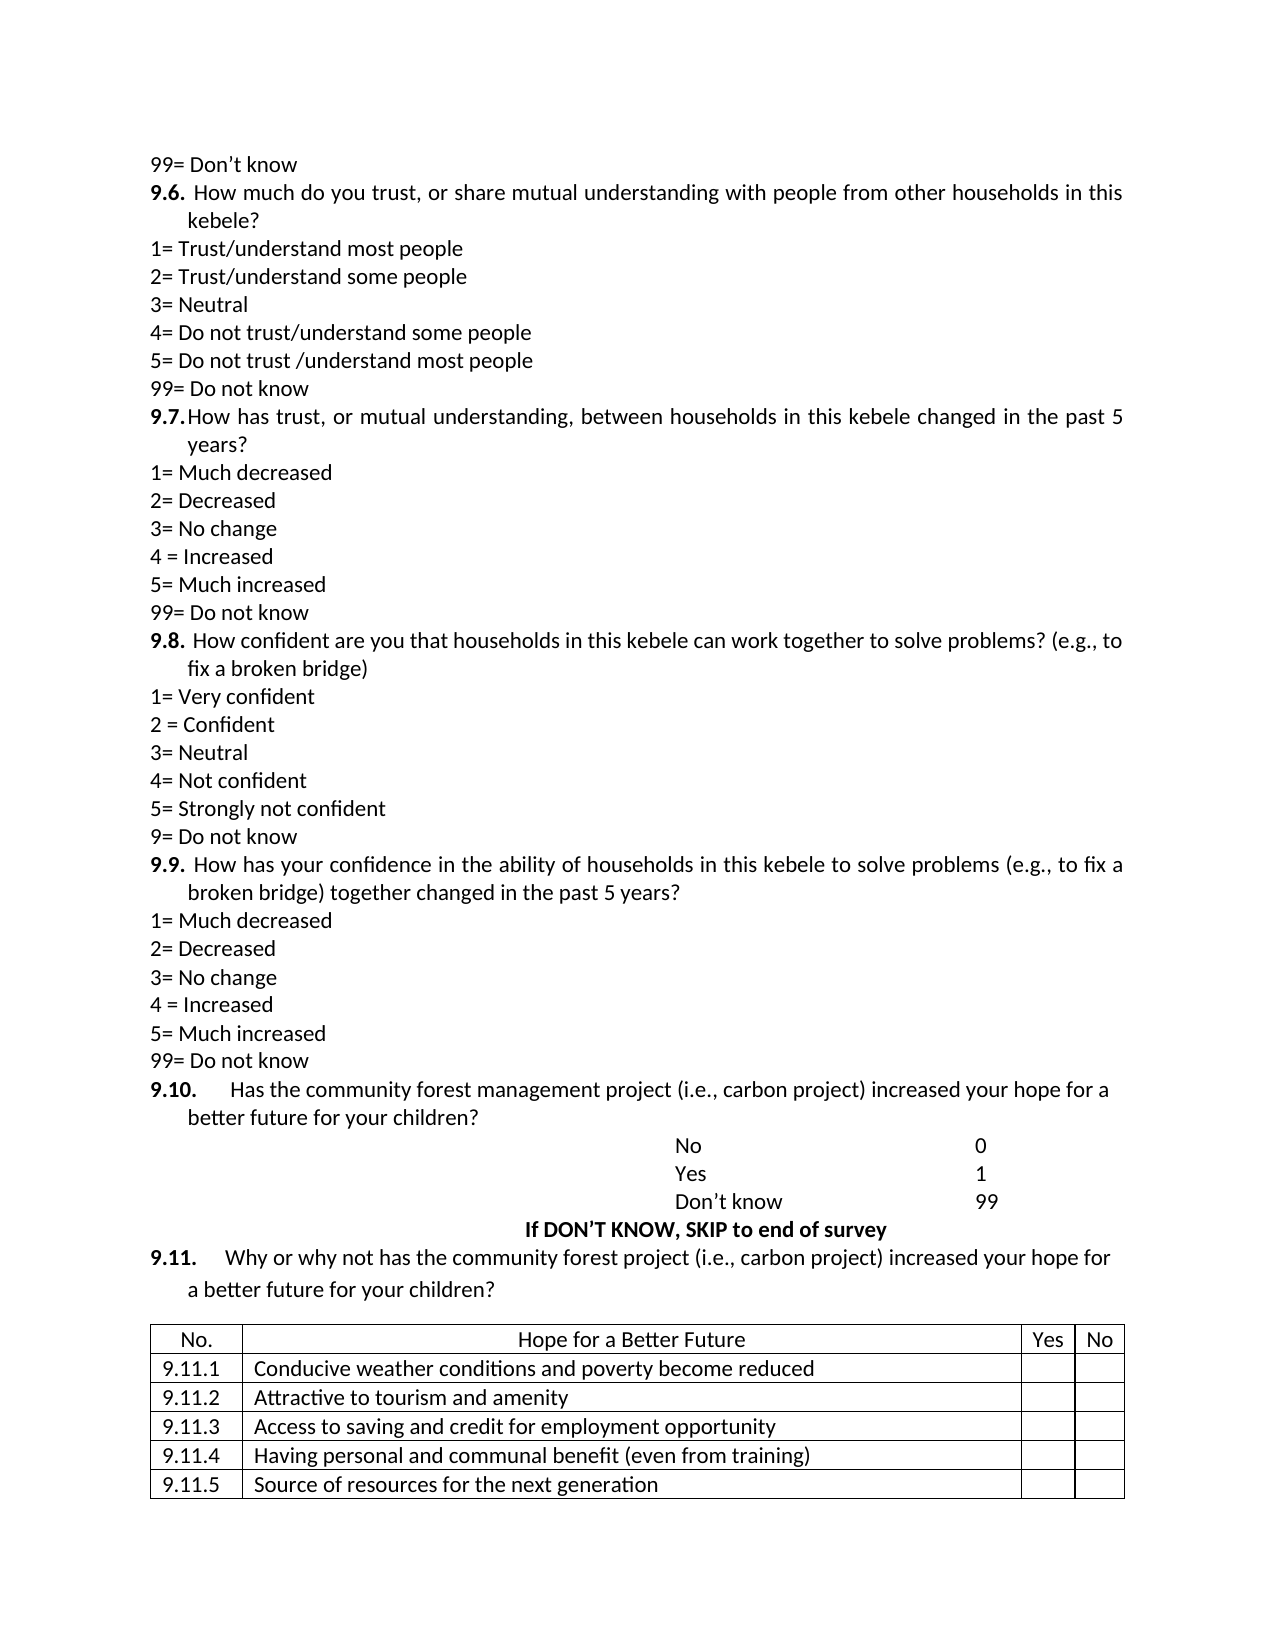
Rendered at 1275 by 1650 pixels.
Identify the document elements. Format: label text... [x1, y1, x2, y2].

text 5= Strongly not confident [150, 794, 1125, 822]
table_header Yes [1022, 1325, 1074, 1353]
table_cell [1076, 1412, 1124, 1440]
text 2= Decreased [150, 934, 1125, 963]
table_cell [1076, 1383, 1124, 1411]
text 1= Very confident [150, 682, 1125, 710]
table_cell Having personal and communal benefit (even from training) [243, 1441, 1021, 1469]
text Don’t know 99 [150, 1187, 1125, 1215]
table_cell Attractive to tourism and amenity [243, 1383, 1021, 1411]
text 2 = Confident [150, 710, 1125, 738]
text 1= Trust/understand most people [150, 234, 1125, 262]
text No 0 [600, 1131, 1125, 1159]
table_cell 9.11.5 [151, 1470, 242, 1498]
table_cell [1076, 1470, 1124, 1498]
text 3= No change [150, 514, 1125, 542]
text 1= Much decreased [150, 458, 1125, 486]
list How confident are you that households in this kebele can work together to solve problems? (e.g., to fix a broken bridge) [150, 626, 1125, 682]
text 3= No change [150, 963, 1125, 991]
text 3= Neutral [150, 738, 1125, 766]
table_header Hope for a Better Future [243, 1325, 1021, 1353]
table_cell [1022, 1441, 1074, 1469]
list How has your confidence in the ability of households in this kebele to solve problems (e.g., to fix a broken bridge) together changed in the past 5 years? [150, 851, 1125, 907]
text 4 = Increased [150, 542, 1125, 570]
table_cell [1022, 1412, 1074, 1440]
table_cell [1076, 1354, 1124, 1382]
text 99= Do not know [150, 598, 1125, 626]
text 3= Neutral [150, 290, 1125, 318]
text 5= Much increased [150, 1019, 1125, 1047]
text 99= Do not know [150, 1047, 1125, 1075]
table_cell Conducive weather conditions and poverty become reduced [243, 1354, 1021, 1382]
table_cell 9.11.4 [151, 1441, 242, 1469]
text 4 = Increased [150, 991, 1125, 1019]
text Yes 1 [150, 1159, 1125, 1187]
table_cell [1022, 1470, 1074, 1498]
text 1= Much decreased [150, 907, 1125, 934]
table_header No [1076, 1325, 1124, 1353]
list Has the community forest management project (i.e., carbon project) increased your hope for a better future for your children? [150, 1075, 1125, 1131]
list How much do you trust, or share mutual understanding with people from other households in this kebele? [150, 178, 1125, 234]
text 4= Not confident [150, 766, 1125, 794]
text 99= Don’t know [150, 150, 1125, 178]
table_cell Access to saving and credit for employment opportunity [243, 1412, 1021, 1440]
table_cell [1022, 1383, 1074, 1411]
list How has trust, or mutual understanding, between households in this kebele changed in the past 5 years? [150, 402, 1125, 458]
text 2= Decreased [150, 486, 1125, 514]
table_cell [1076, 1441, 1124, 1469]
text 5= Much increased [150, 570, 1125, 598]
table_cell 9.11.1 [151, 1354, 242, 1382]
text 99= Do not know [150, 374, 1125, 402]
list Why or why not has the community forest project (i.e., carbon project) increased your hope for a better future for your children? [150, 1243, 1125, 1303]
table_cell Source of resources for the next generation [243, 1470, 1021, 1498]
text 9= Do not know [150, 822, 1125, 851]
text 5= Do not trust /understand most people [150, 346, 1125, 374]
text If DON’T KNOW, SKIP to end of survey [150, 1215, 1125, 1243]
table_header No. [151, 1325, 242, 1353]
table_cell 9.11.3 [151, 1412, 242, 1440]
table_cell [1022, 1354, 1074, 1382]
table_cell 9.11.2 [151, 1383, 242, 1411]
text 2= Trust/understand some people [150, 262, 1125, 290]
text 4= Do not trust/understand some people [150, 318, 1125, 346]
